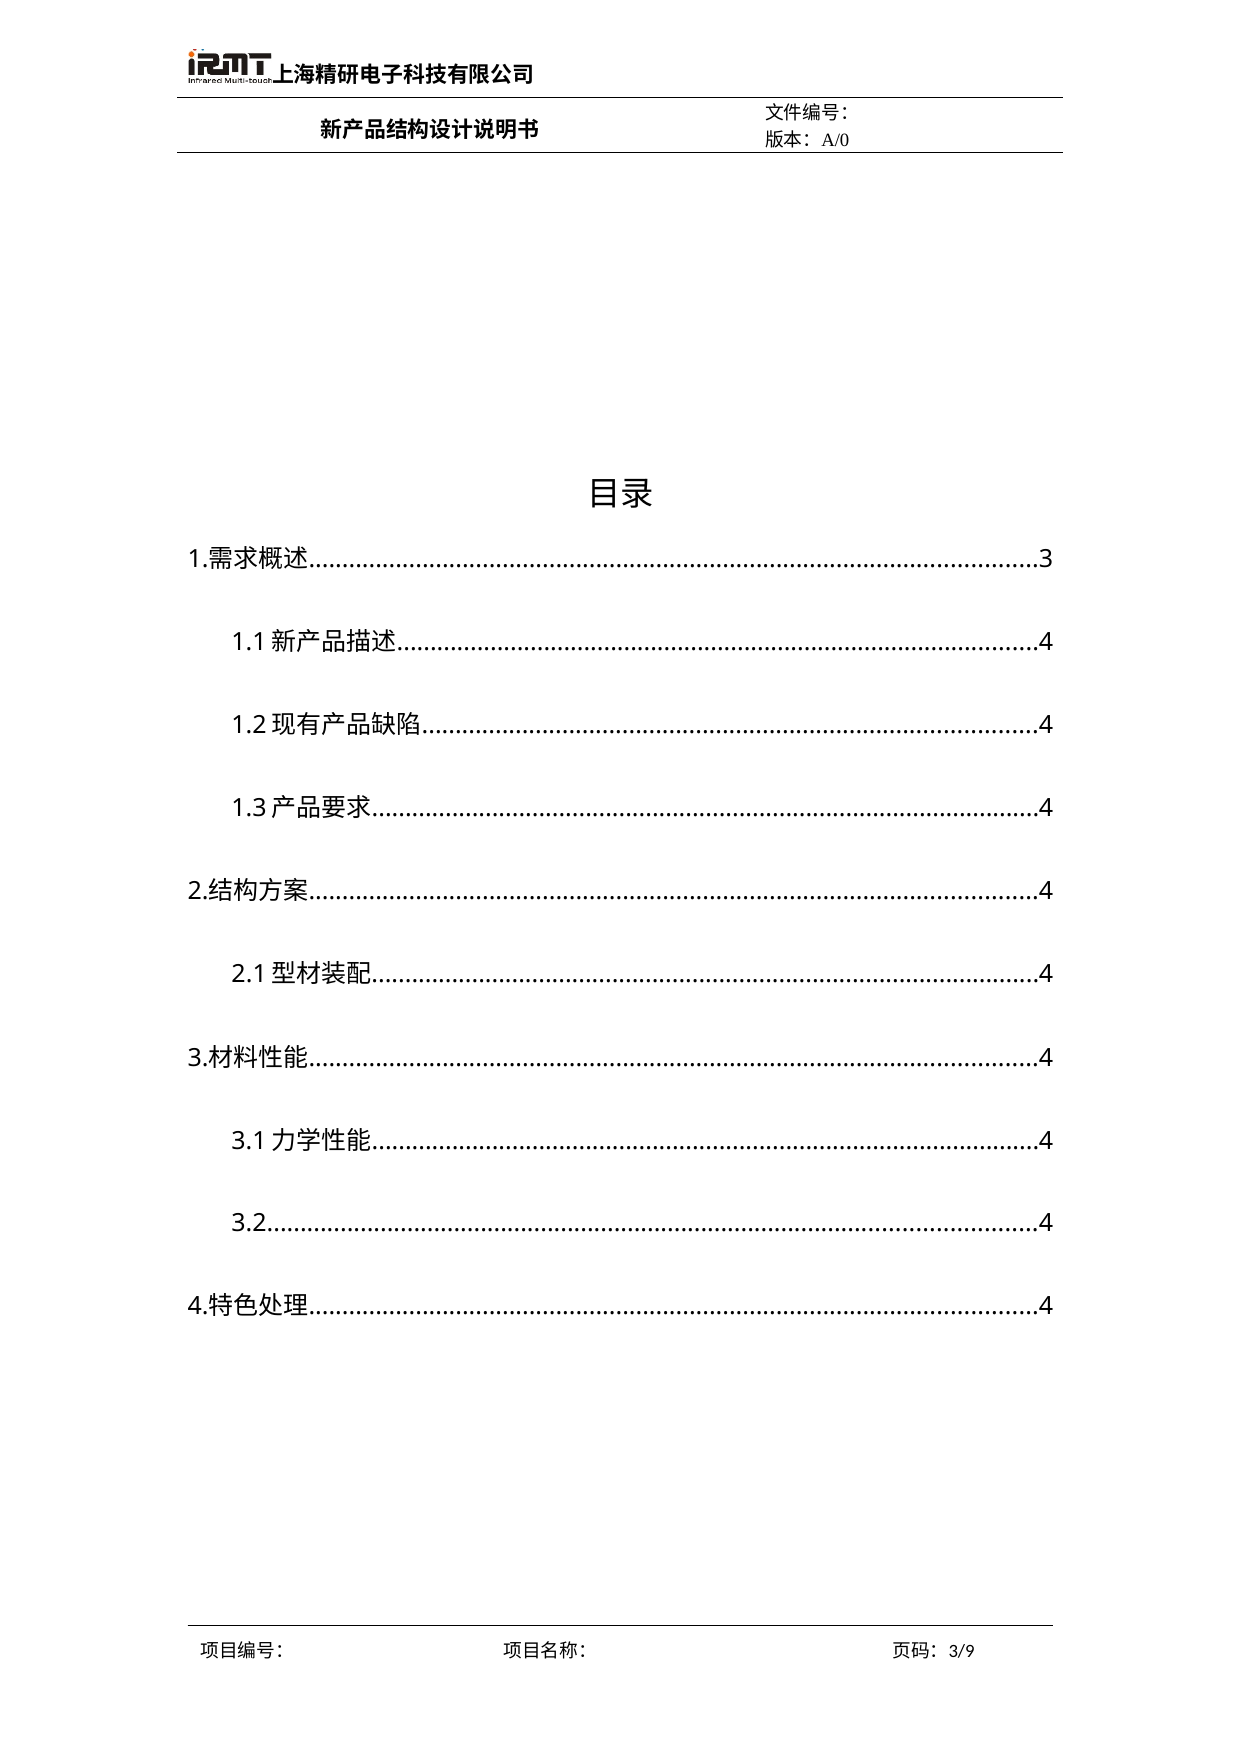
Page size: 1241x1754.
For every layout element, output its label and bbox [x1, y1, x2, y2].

picture [188, 49, 272, 83]
